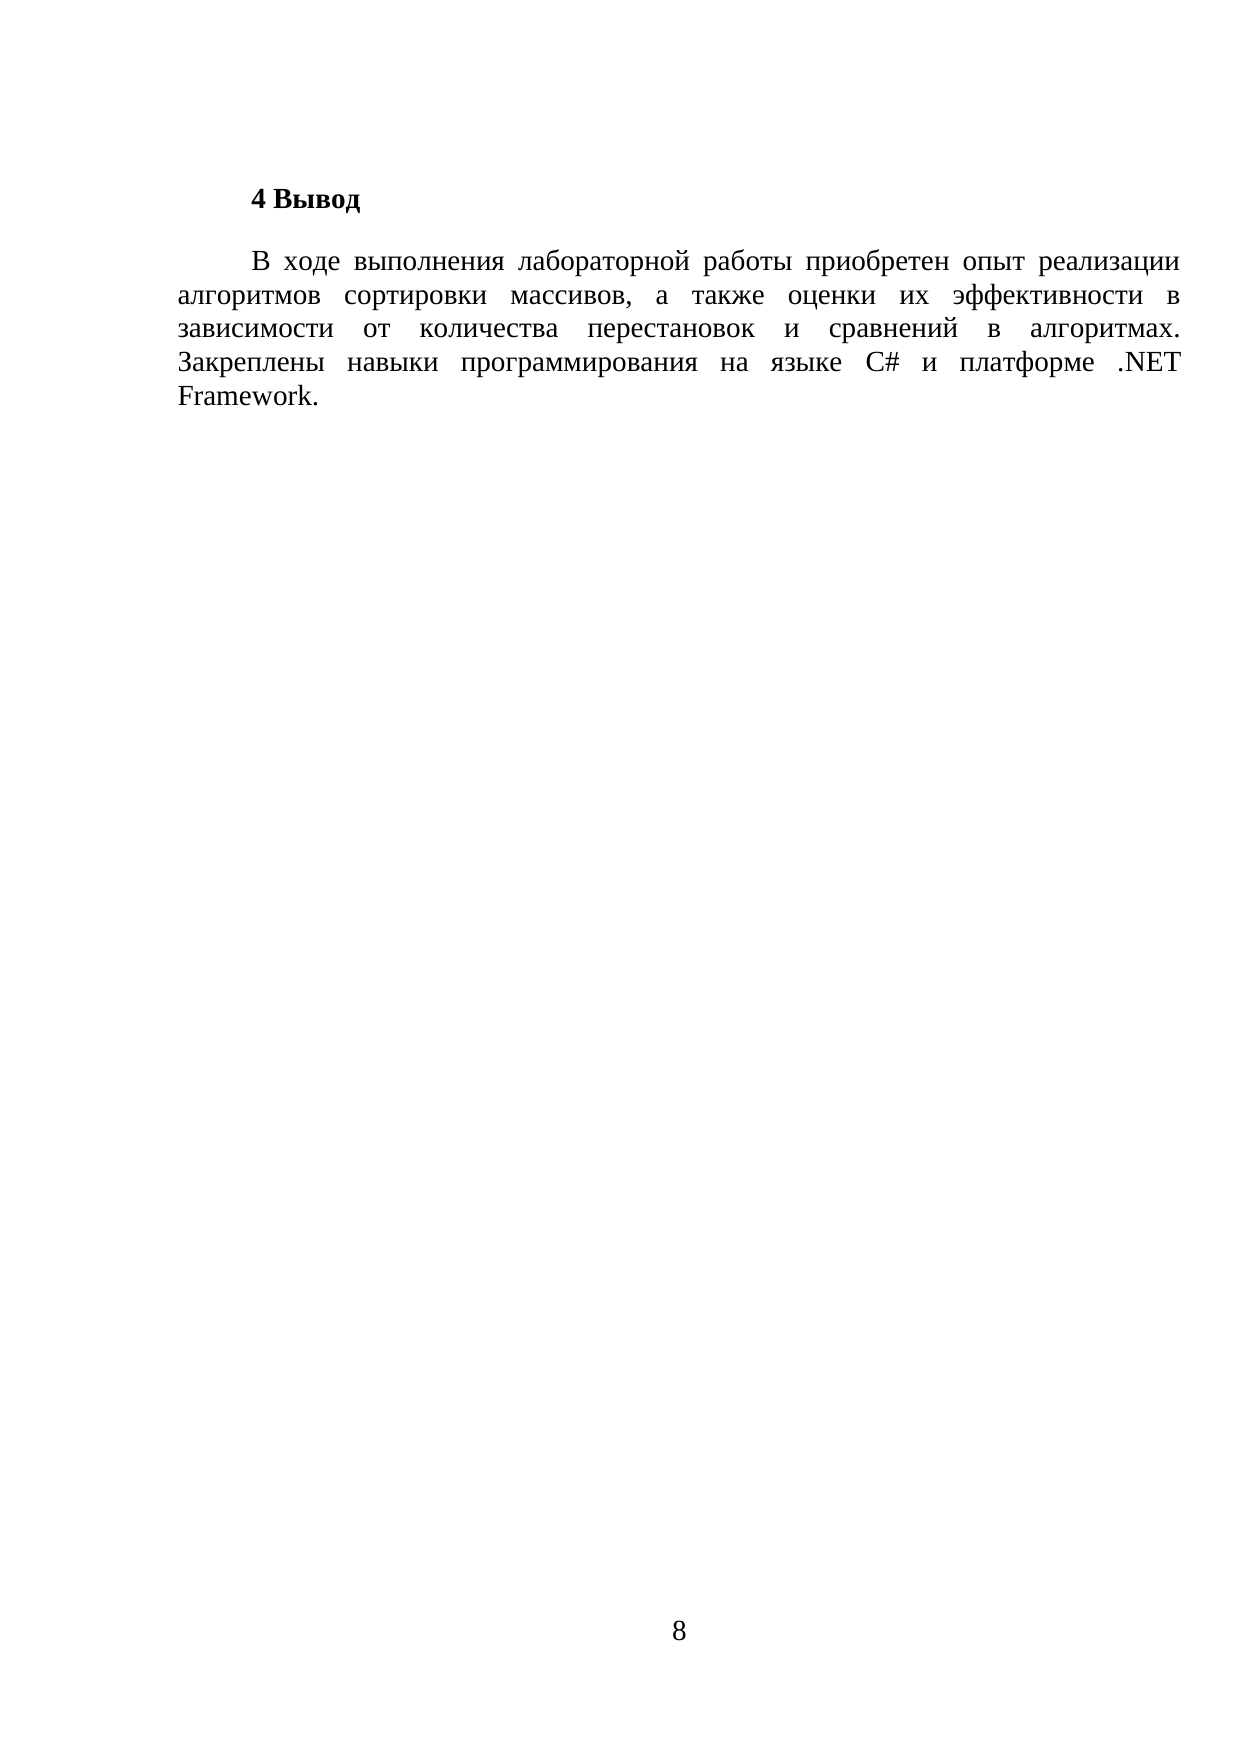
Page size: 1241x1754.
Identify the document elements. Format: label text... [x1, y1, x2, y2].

subtitle 4 Вывод [177, 181, 1181, 214]
text В ходе выполнения лабораторной работы приобретен опыт реализации алгоритмов сортировки массивов, а также оценки их эффективности в зависимости от количества перестановок и сравнений в алгоритмах. Закреплены навыки программирования на языке C# и платформе .NET Framework. [177, 243, 1181, 411]
